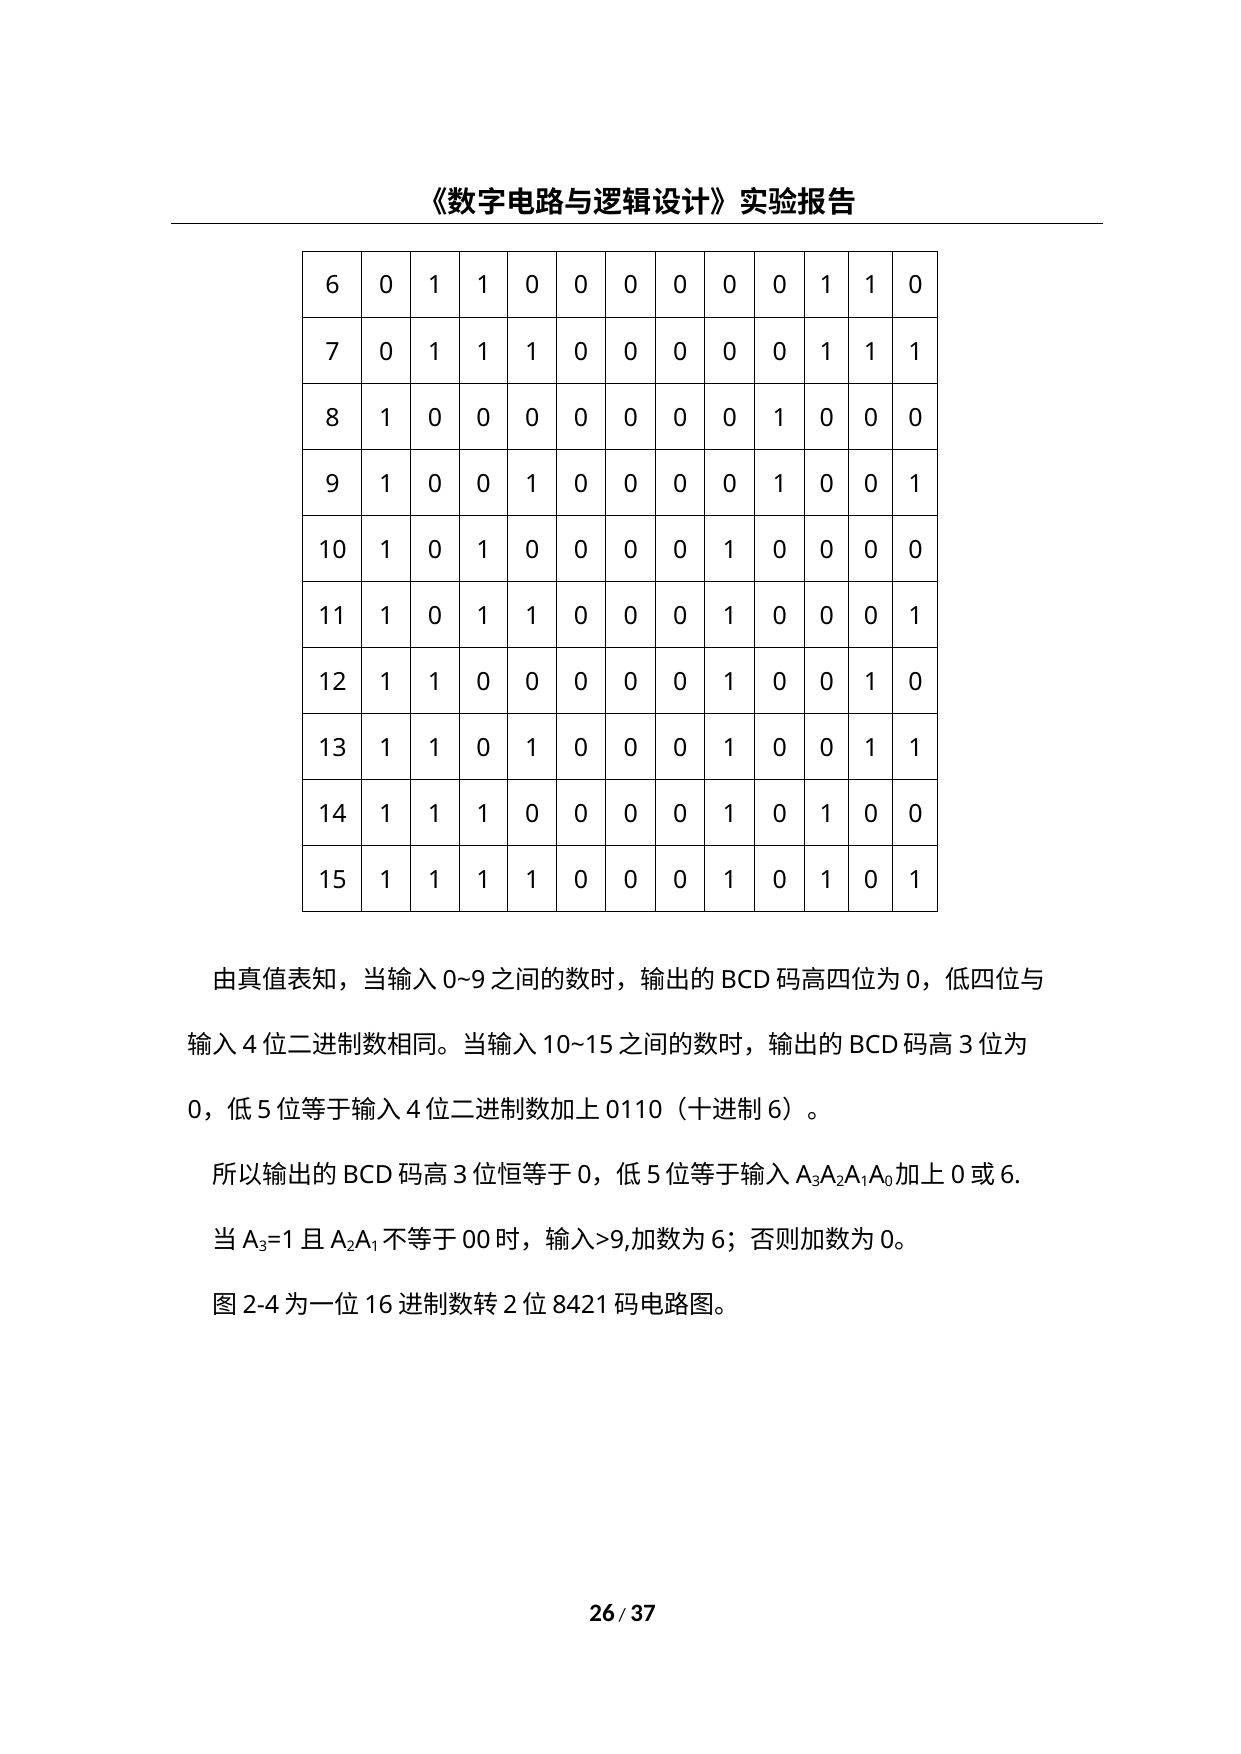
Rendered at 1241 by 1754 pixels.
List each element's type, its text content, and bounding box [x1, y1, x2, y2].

table_cell 8 [303, 384, 361, 449]
table_cell 0 [557, 450, 605, 515]
table_cell 0 [460, 450, 507, 515]
table_cell 0 [460, 384, 507, 449]
table_cell 0 [411, 516, 459, 581]
table_cell 1 [893, 714, 937, 779]
table_cell 0 [606, 318, 655, 383]
table_cell 1 [849, 318, 892, 383]
table_cell 1 [849, 252, 892, 317]
table_cell 0 [849, 582, 892, 647]
table_cell 0 [557, 582, 605, 647]
table_cell 0 [606, 582, 655, 647]
table_cell 0 [755, 780, 804, 845]
table_cell 12 [303, 648, 361, 713]
table_cell 0 [849, 846, 892, 911]
table_cell 0 [893, 780, 937, 845]
table_cell 1 [849, 714, 892, 779]
table_cell 1 [362, 780, 410, 845]
table_cell 0 [508, 384, 556, 449]
table_cell 0 [755, 714, 804, 779]
table_cell 1 [362, 384, 410, 449]
table_cell 0 [656, 648, 704, 713]
table_cell 0 [656, 384, 704, 449]
table_cell 0 [805, 582, 848, 647]
text 所以输出的BCD码高3位恒等于0，低5位等于输入A3A2A1A0加上0或6. [187, 1140, 1053, 1205]
table_cell 0 [557, 648, 605, 713]
table_cell 15 [303, 846, 361, 911]
table_cell 0 [805, 384, 848, 449]
table_cell 0 [893, 516, 937, 581]
table_cell 1 [411, 846, 459, 911]
table_cell 1 [893, 318, 937, 383]
table_cell 1 [508, 582, 556, 647]
table_cell 0 [805, 516, 848, 581]
table_cell 1 [411, 318, 459, 383]
table_cell 0 [557, 846, 605, 911]
table_cell 0 [606, 384, 655, 449]
table_cell 0 [557, 714, 605, 779]
table_cell 1 [508, 846, 556, 911]
table_cell 0 [849, 384, 892, 449]
table_cell 0 [656, 582, 704, 647]
table_cell 0 [606, 846, 655, 911]
table_cell 1 [460, 846, 507, 911]
text 由真值表知，当输入0~9之间的数时，输出的BCD码高四位为0，低四位与输入4位二进制数相同。当输入10~15之间的数时，输出的BCD码高3位为0，低5位等于输入4位二进制数加上0110（十进制6）。 [187, 945, 1053, 1140]
table_cell 0 [508, 648, 556, 713]
table_cell 1 [508, 450, 556, 515]
table_cell 7 [303, 318, 361, 383]
table_cell 1 [705, 516, 754, 581]
table_cell 1 [805, 318, 848, 383]
table_cell 0 [606, 780, 655, 845]
table_cell 1 [705, 846, 754, 911]
table_cell 0 [557, 384, 605, 449]
table_cell 0 [705, 318, 754, 383]
table_cell 0 [849, 516, 892, 581]
table_cell 1 [362, 846, 410, 911]
table_cell 11 [303, 582, 361, 647]
table_cell 0 [557, 780, 605, 845]
table_cell 1 [705, 582, 754, 647]
table_cell 0 [606, 516, 655, 581]
table_cell 0 [508, 780, 556, 845]
table_cell 0 [755, 648, 804, 713]
table_cell 0 [606, 648, 655, 713]
table_cell 1 [755, 450, 804, 515]
table_cell 1 [460, 582, 507, 647]
table_cell 9 [303, 450, 361, 515]
table_cell 1 [411, 648, 459, 713]
table_cell 0 [557, 516, 605, 581]
table_cell 0 [656, 318, 704, 383]
table_cell 13 [303, 714, 361, 779]
table_cell 1 [411, 252, 459, 317]
table_cell 0 [755, 318, 804, 383]
table_cell 1 [805, 780, 848, 845]
table_cell 0 [805, 714, 848, 779]
table_cell 1 [893, 582, 937, 647]
table_cell 0 [411, 450, 459, 515]
table_cell 0 [849, 450, 892, 515]
table_cell 0 [606, 450, 655, 515]
table_cell 1 [705, 648, 754, 713]
table_cell 1 [362, 582, 410, 647]
table_cell 0 [656, 450, 704, 515]
table_cell 0 [460, 714, 507, 779]
table_cell 0 [460, 648, 507, 713]
table_cell 1 [362, 450, 410, 515]
table_cell 1 [705, 780, 754, 845]
table_cell 0 [755, 516, 804, 581]
table_cell 0 [656, 714, 704, 779]
table_cell 1 [508, 714, 556, 779]
table_cell 1 [460, 318, 507, 383]
table_cell 1 [755, 384, 804, 449]
table_cell 0 [893, 252, 937, 317]
table_cell 1 [893, 450, 937, 515]
table_cell 0 [849, 780, 892, 845]
table_cell 1 [460, 252, 507, 317]
table_cell 14 [303, 780, 361, 845]
table_cell 0 [508, 516, 556, 581]
table_cell 0 [557, 252, 605, 317]
table_cell 1 [460, 516, 507, 581]
table_cell 1 [460, 780, 507, 845]
table_cell 10 [303, 516, 361, 581]
table_cell 0 [705, 450, 754, 515]
table_cell 0 [805, 450, 848, 515]
table_cell 0 [508, 252, 556, 317]
table_cell 1 [411, 780, 459, 845]
table_cell 1 [362, 648, 410, 713]
table_cell 6 [303, 252, 361, 317]
table_cell 1 [893, 846, 937, 911]
table_cell 0 [656, 516, 704, 581]
table_cell 1 [362, 516, 410, 581]
table_cell 0 [755, 252, 804, 317]
table_cell 0 [893, 384, 937, 449]
table_cell 1 [805, 252, 848, 317]
table_cell 0 [805, 648, 848, 713]
table_cell 0 [893, 648, 937, 713]
text 图2-4为一位16进制数转2位8421码电路图。 [187, 1270, 1053, 1335]
table_cell 0 [755, 846, 804, 911]
table_cell 0 [656, 780, 704, 845]
table_cell 1 [849, 648, 892, 713]
table_cell 0 [705, 384, 754, 449]
table_cell 0 [755, 582, 804, 647]
table_cell 0 [362, 252, 410, 317]
table_cell 1 [805, 846, 848, 911]
table_cell 0 [557, 318, 605, 383]
table_cell 0 [411, 384, 459, 449]
table_cell 0 [705, 252, 754, 317]
table_cell 1 [508, 318, 556, 383]
table_cell 0 [656, 252, 704, 317]
table_cell 0 [656, 846, 704, 911]
table_cell 1 [411, 714, 459, 779]
table_cell 0 [362, 318, 410, 383]
table_cell 0 [606, 714, 655, 779]
table_cell 1 [362, 714, 410, 779]
table_cell 0 [411, 582, 459, 647]
table_cell 0 [606, 252, 655, 317]
text 当A3=1且A2A1不等于00时，输入>9,加数为6；否则加数为0。 [187, 1205, 1053, 1270]
table_cell 1 [705, 714, 754, 779]
